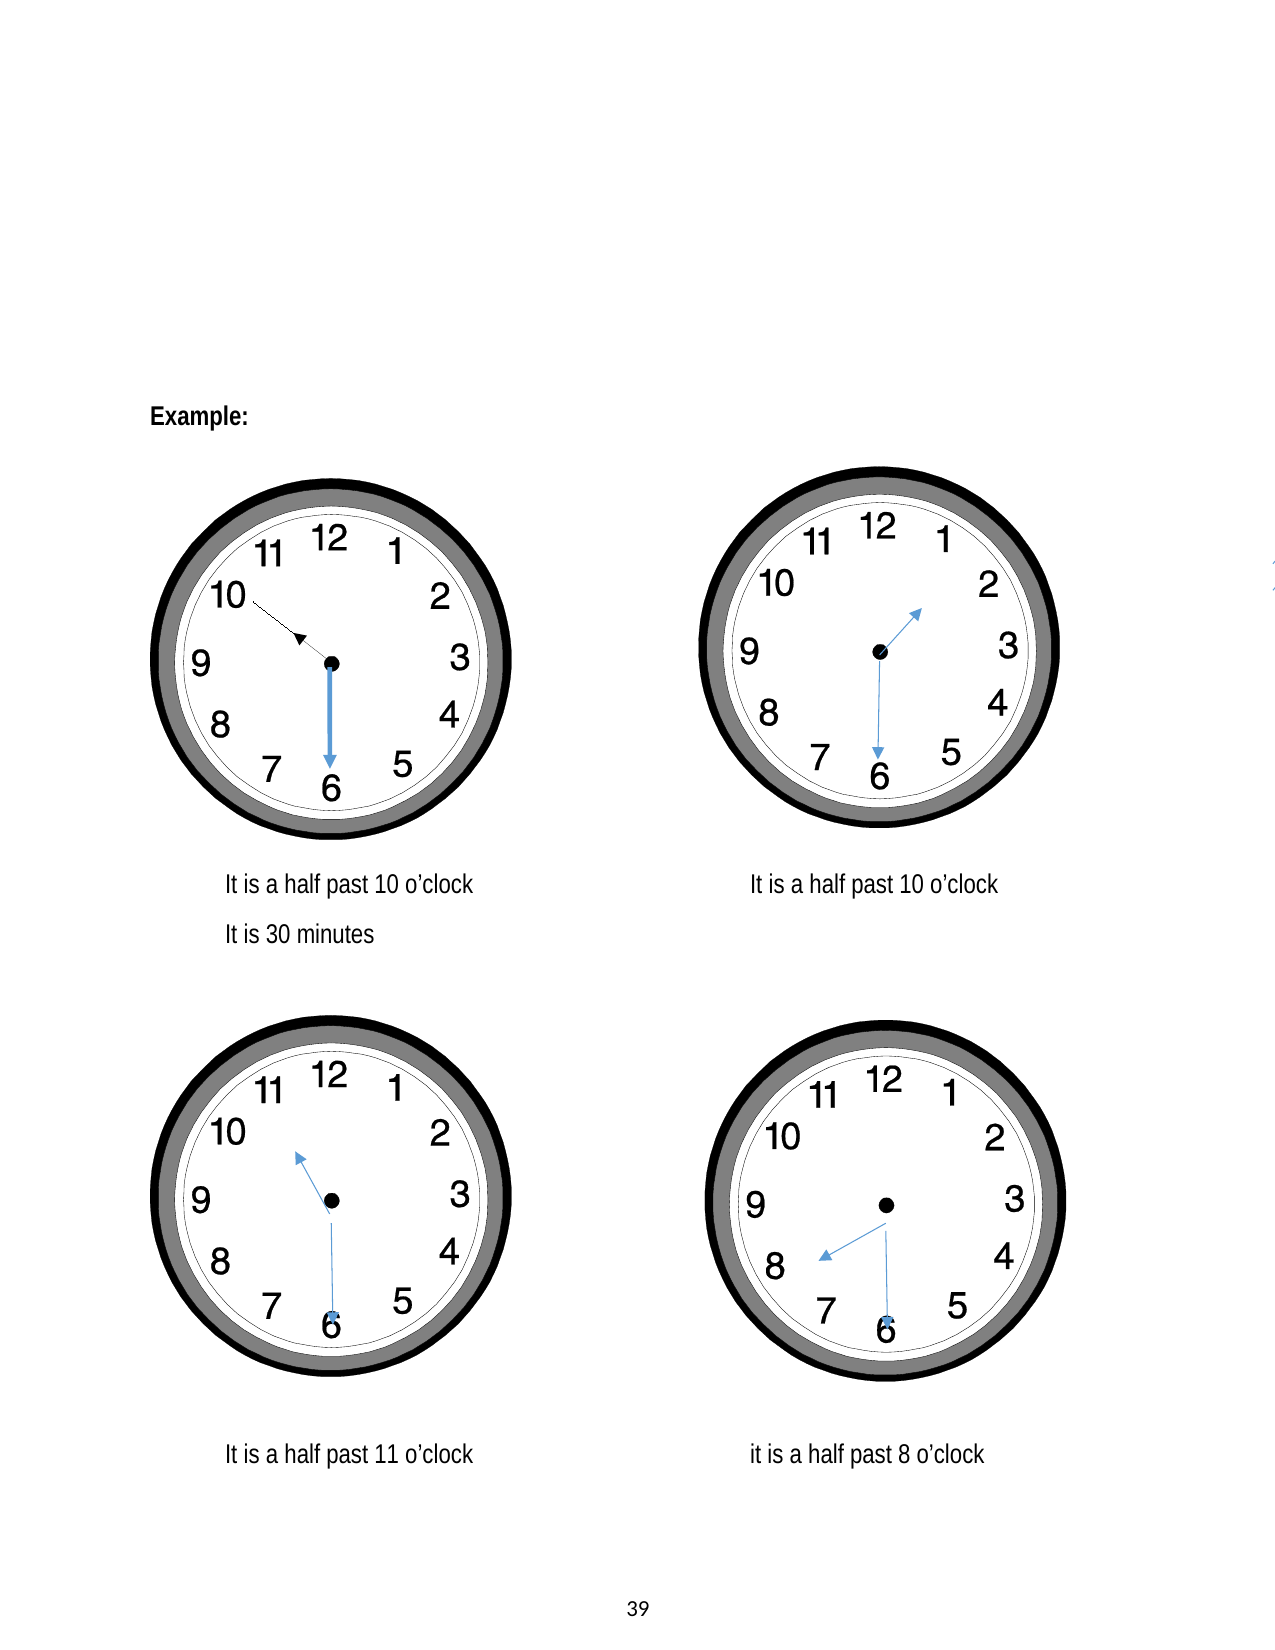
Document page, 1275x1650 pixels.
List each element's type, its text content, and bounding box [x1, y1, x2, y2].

text It is a half past 10 o’clock It is a half past 10 o’clock [150, 868, 1125, 899]
text It is 30 minutes [150, 918, 1125, 949]
text It is a half past 11 o’clock it is a half past 8 o’clock [150, 1438, 1125, 1469]
text Example: [150, 401, 1125, 432]
